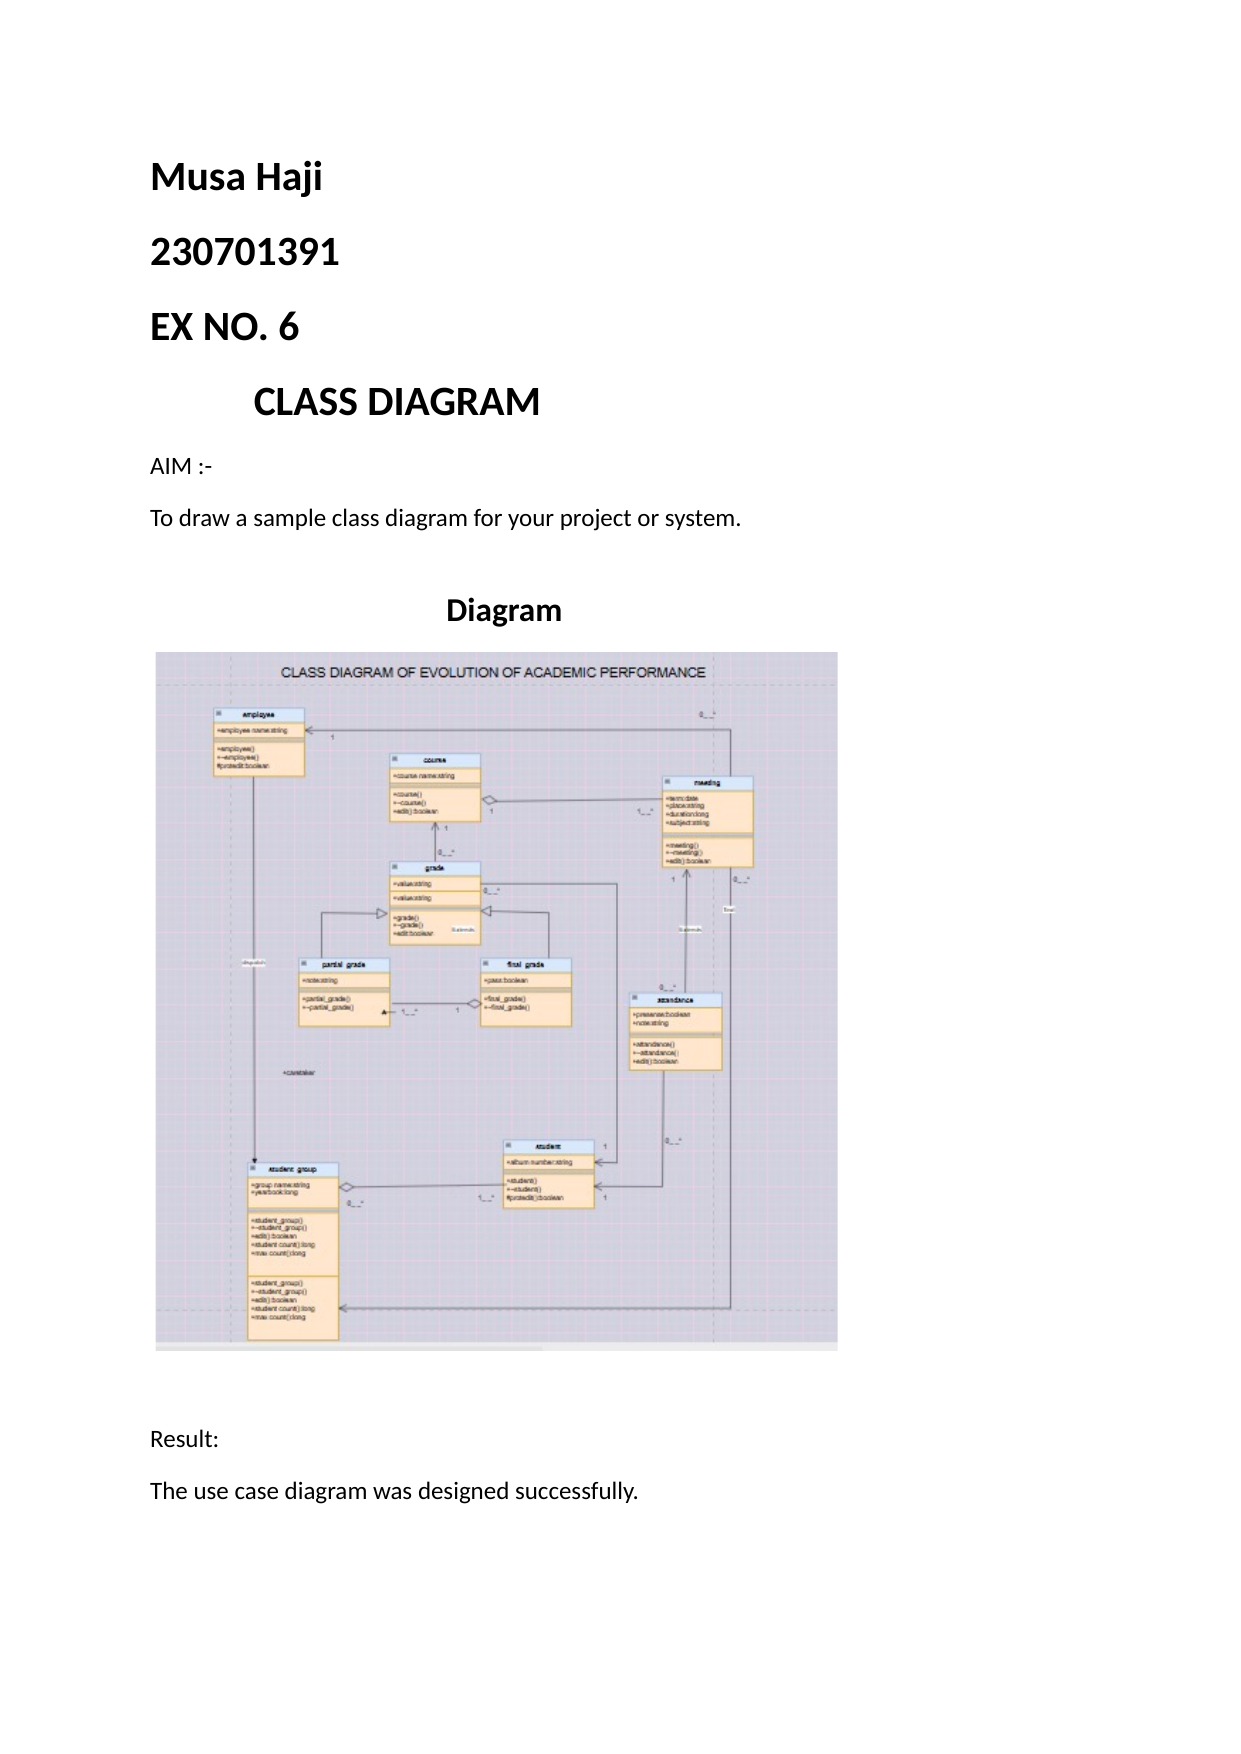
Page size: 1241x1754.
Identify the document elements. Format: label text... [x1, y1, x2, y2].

text Diagram [150, 589, 1090, 629]
picture [155, 652, 838, 1351]
text AIM :- [150, 450, 1090, 481]
text 230701391 [150, 225, 1090, 276]
text EX NO. 6 [150, 300, 1090, 351]
text The use case diagram was designed successfully. [150, 1475, 1090, 1506]
text Musa Haji [150, 150, 1090, 201]
text To draw a sample class diagram for your project or system. [150, 502, 1090, 568]
text Result: [150, 1424, 1090, 1454]
text CLASS DIAGRAM [150, 375, 1090, 426]
